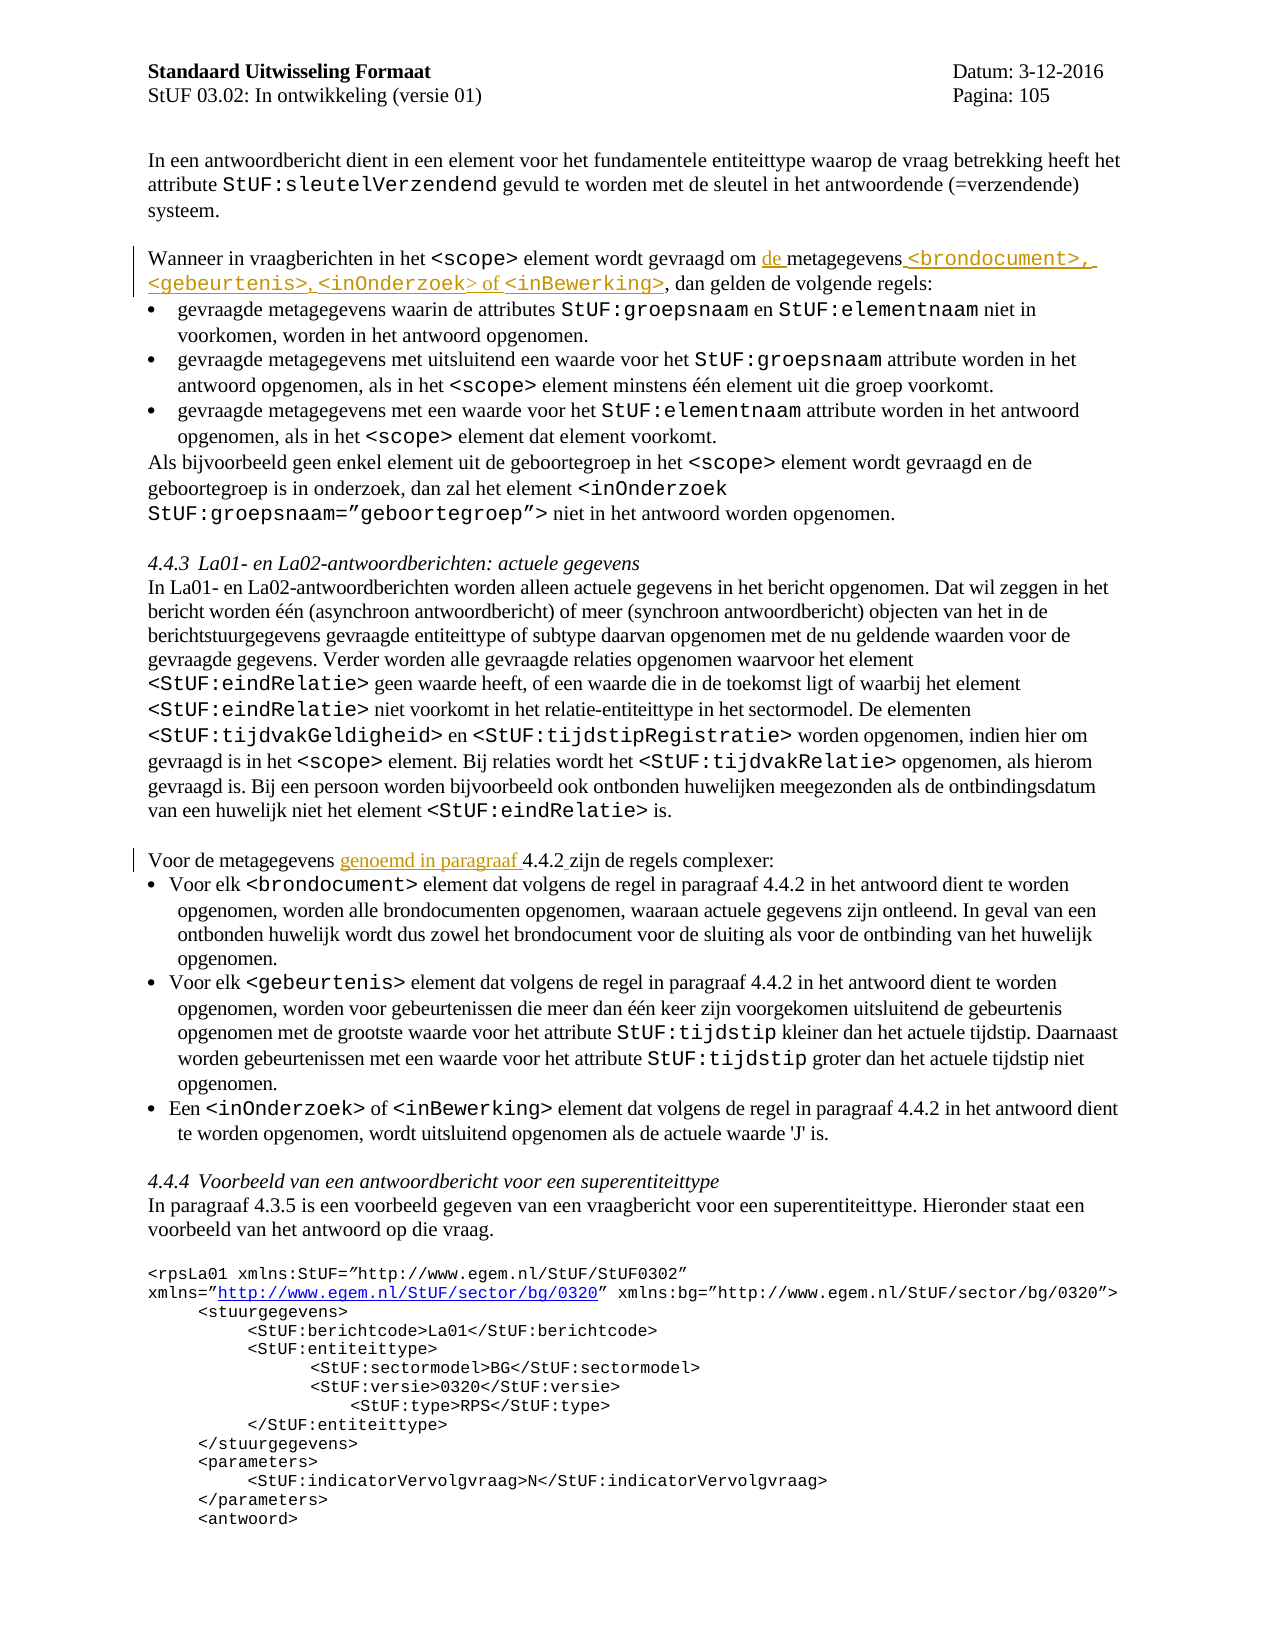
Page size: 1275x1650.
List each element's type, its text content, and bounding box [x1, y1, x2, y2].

text <StUF:sectormodel>BG</StUF:sectormodel> [148, 1360, 1127, 1379]
text Wanneer in vraagberichten in het <scope> element wordt gevraagd om metagegevens, dan gelden de volgende regels: [148, 246, 1127, 297]
list Een <inOnderzoek> of <inBewerking> element dat volgens de regel in paragraaf 6.4.2 in het antwoord dient te worden opgenomen, wordt uitsluitend opgenomen als de actuele waarde 'J' is. [148, 1095, 1127, 1145]
text <StUF:entiteittype> [148, 1341, 1127, 1360]
text <StUF:berichtcode>La01</StUF:berichtcode> [148, 1322, 1127, 1341]
subtitle Voorbeeld van een antwoordbericht voor een superentiteittype [148, 1169, 1127, 1193]
list gevraagde metagegevens waarin de attributes StUF:groepsnaam en StUF:elementnaam niet in voorkomen, worden in het antwoord opgenomen. [148, 297, 1127, 347]
text <StUF:versie>0320</StUF:versie> [148, 1379, 1127, 1397]
text In een antwoordbericht dient in een element voor het fundamentele entiteittype waarop de vraag betrekking heeft het attribute StUF:sleutelVerzendend gevuld te worden met de sleutel in het antwoordende (=verzendende) systeem. [148, 148, 1127, 222]
text </stuurgegevens> [148, 1435, 1127, 1454]
list Voor elk <gebeurtenis> element dat volgens de regel in paragraaf 6.4.2 in het antwoord dient te worden opgenomen, worden voor gebeurtenissen die meer dan één keer zijn voorgekomen uitsluitend de gebeurtenis opgenomen met de grootste waarde voor het attribute StUF:tijdstip kleiner dan het actuele tijdstip. Daarnaast worden gebeurtenissen met een waarde voor het attribute StUF:tijdstip groter dan het actuele tijdstip niet opgenomen. [148, 970, 1127, 1095]
text <parameters> [148, 1454, 1127, 1473]
text <StUF:type>RPS</StUF:type> [148, 1397, 1127, 1416]
text Als bijvoorbeeld geen enkel element uit de geboortegroep in het <scope> element wordt gevraagd en de geboortegroep is in onderzoek, dan zal het element <inOnderzoek StUF:groepsnaam=”geboortegroep”> niet in het antwoord worden opgenomen. [148, 450, 1127, 527]
text In paragraaf 6.3.5 is een voorbeeld gegeven van een vraagbericht voor een superentiteittype. Hieronder staat een voorbeeld van het antwoord op die vraag. [148, 1193, 1127, 1241]
list gevraagde metagegevens met een waarde voor het StUF:elementnaam attribute worden in het antwoord opgenomen, als in het <scope> element dat element voorkomt. [148, 398, 1127, 450]
text <rpsLa01 xmlns:StUF=”http://www.egem.nl/StUF/StUF0302” xmlns=”http://www.egem.nl/StUF/sector/bg/0320” xmlns:bg=”http://www.egem.nl/StUF/sector/bg/0320”> [148, 1266, 1127, 1303]
list gevraagde metagegevens met uitsluitend een waarde voor het StUF:groepsnaam attribute worden in het antwoord opgenomen, als in het <scope> element minstens één element uit die groep voorkomt. [148, 347, 1127, 398]
text <stuurgegevens> [148, 1303, 1127, 1322]
text In La01- en La02-antwoordberichten worden alleen actuele gegevens in het bericht opgenomen. Dat wil zeggen in het bericht worden één (asynchroon antwoordbericht) of meer (synchroon antwoordbericht) objecten van het in de berichtstuurgegevens gevraagde entiteittype of subtype daarvan opgenomen met de nu geldende waarden voor de gevraagde gegevens. Verder worden alle gevraagde relaties opgenomen waarvoor het element <StUF:eindRelatie> geen waarde heeft, of een waarde die in de toekomst ligt of waarbij het element <StUF:eindRelatie> niet voorkomt in het relatie-entiteittype in het sectormodel. De elementen <StUF:tijdvakGeldigheid> en <StUF:tijdstipRegistratie> worden opgenomen, indien hier om gevraagd is in het <scope> element. Bij relaties wordt het <StUF:tijdvakRelatie> opgenomen, als hierom gevraagd is. Bij een persoon worden bijvoorbeeld ook ontbonden huwelijken meegezonden als de ontbindingsdatum van een huwelijk niet het element <StUF:eindRelatie> is. [148, 575, 1127, 824]
text </StUF:entiteittype> [148, 1416, 1127, 1435]
list Voor elk <brondocument> element dat volgens de regel in paragraaf 6.4.2 in het antwoord dient te worden opgenomen, worden alle brondocumenten opgenomen, waaraan actuele gegevens zijn ontleend. In geval van een ontbonden huwelijk wordt dus zowel het brondocument voor de sluiting als voor de ontbinding van het huwelijk opgenomen. [148, 872, 1127, 970]
subtitle La01- en La02-antwoordberichten: actuele gegevens [148, 551, 1127, 575]
text <StUF:indicatorVervolgvraag>N</StUF:indicatorVervolgvraag> [148, 1473, 1127, 1492]
text Voor de metagegevens 6.4.2zijn de regels complexer: [148, 848, 1127, 872]
text <antwoord> [148, 1511, 1127, 1529]
text </parameters> [148, 1492, 1127, 1511]
